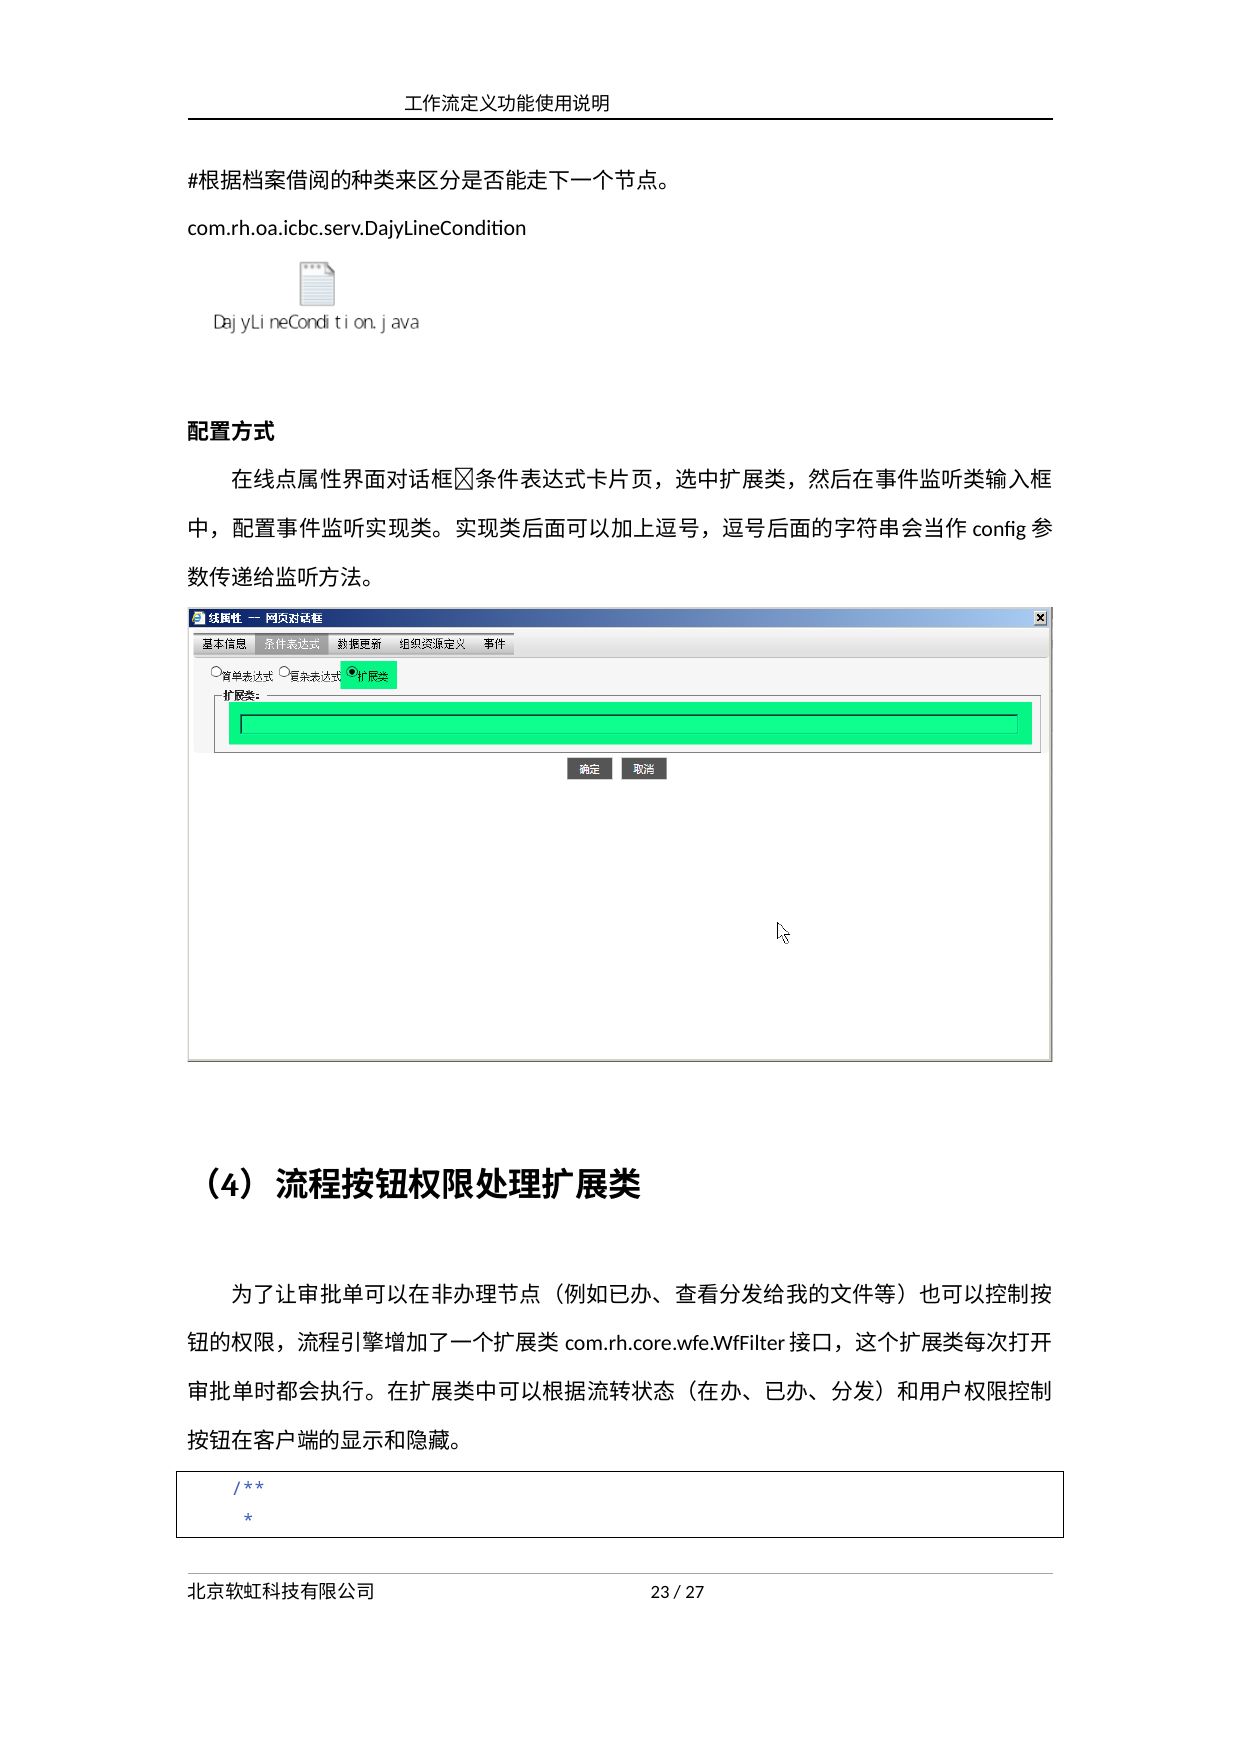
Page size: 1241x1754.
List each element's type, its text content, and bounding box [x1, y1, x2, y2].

picture [187, 607, 1053, 1062]
text #根据档案借阅的种类来区分是否能走下一个节点。 [187, 163, 1053, 195]
text 配置方式 [187, 414, 1053, 446]
text com.rh.oa.icbc.serv.DajyLineCondition [187, 211, 1053, 244]
text 在线点属性界面对话框条件表达式卡片页，选中扩展类，然后在事件监听类输入框中，配置事件监听实现类。实现类后面可以加上逗号，逗号后面的字符串会当作config参数传递给监听方法。 [187, 462, 1053, 592]
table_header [177, 1472, 1063, 1537]
subtitle 流程按钮权限处理扩展类 [187, 1149, 1053, 1214]
text 为了让审批单可以在非办理节点（例如已办、查看分发给我的文件等）也可以控制按钮的权限，流程引擎增加了一个扩展类com.rh.core.wfe.WfFilter接口，这个扩展类每次打开审批单时都会执行。在扩展类中可以根据流转状态（在办、已办、分发）和用户权限控制按钮在客户端的显示和隐藏。 [187, 1276, 1053, 1455]
